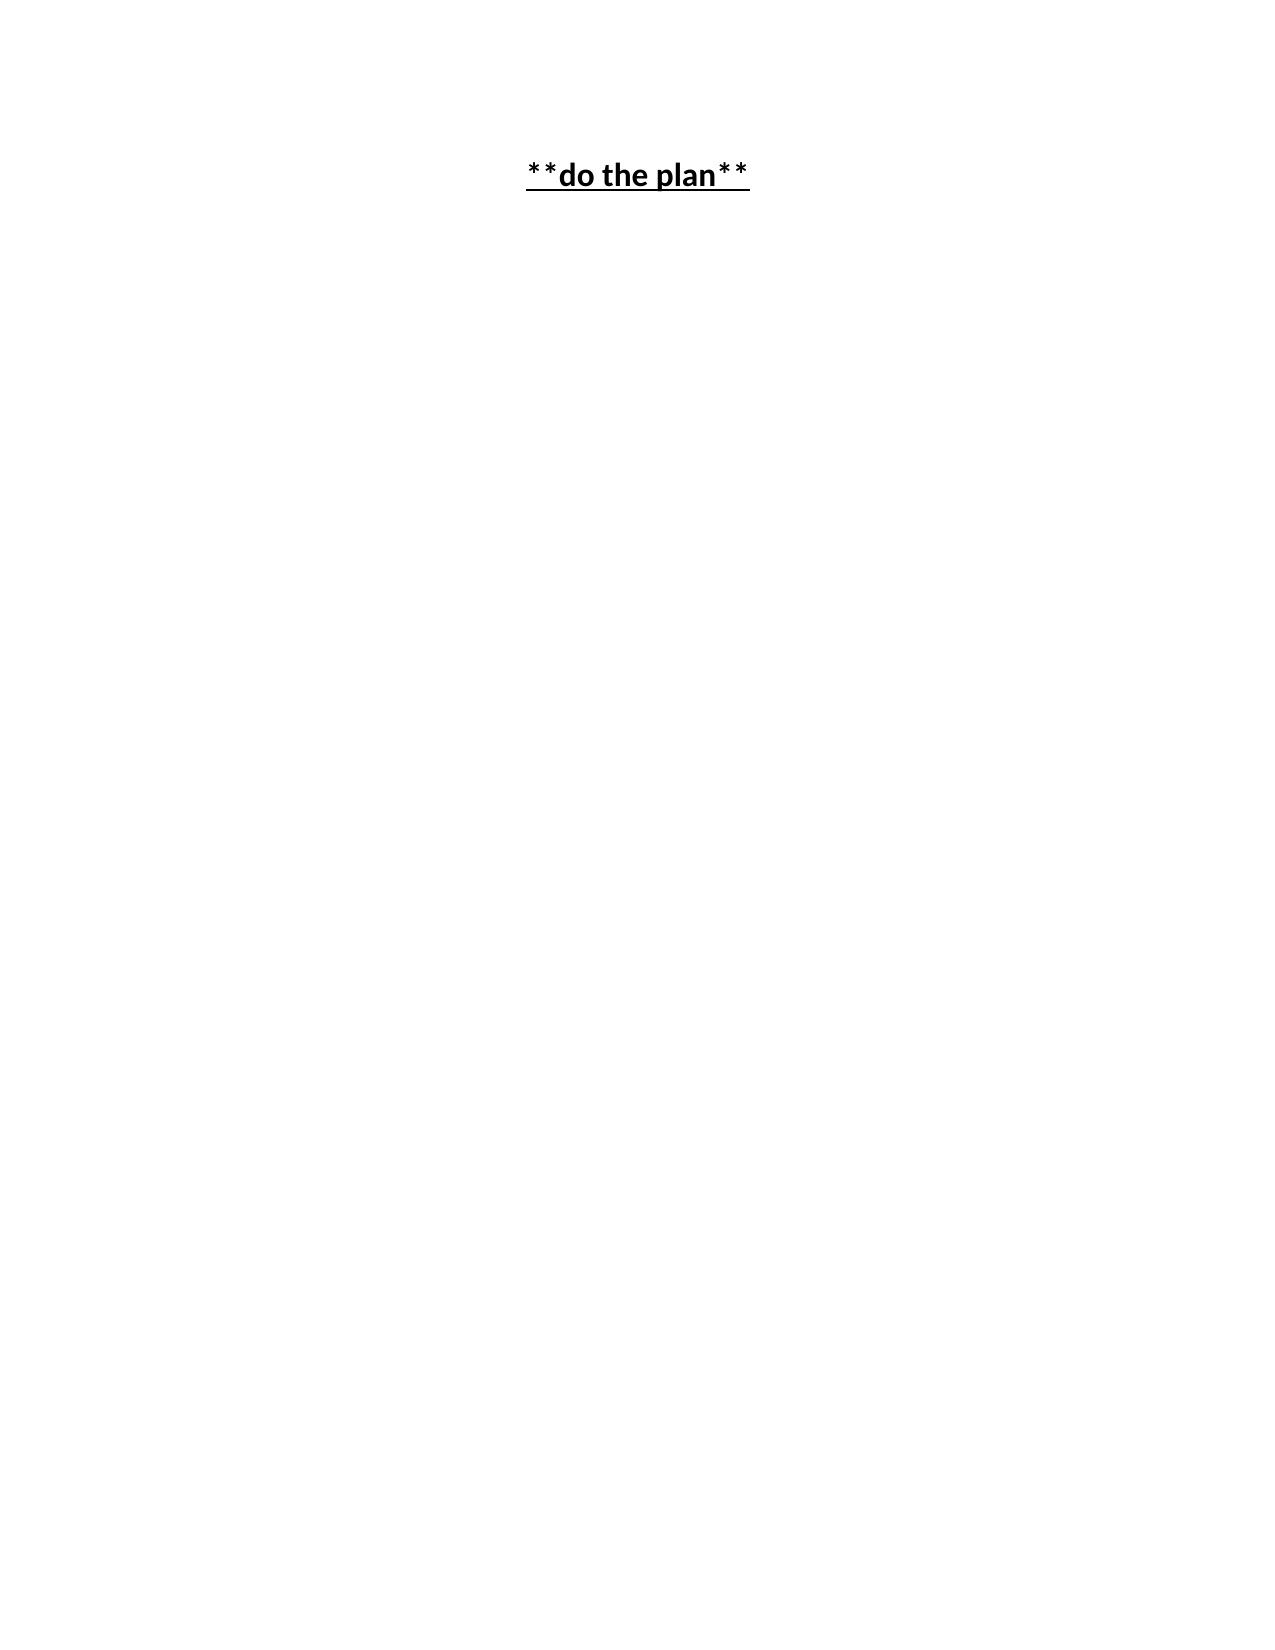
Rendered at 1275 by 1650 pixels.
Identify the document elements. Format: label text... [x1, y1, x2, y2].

subtitle **do the plan** [150, 154, 1125, 195]
